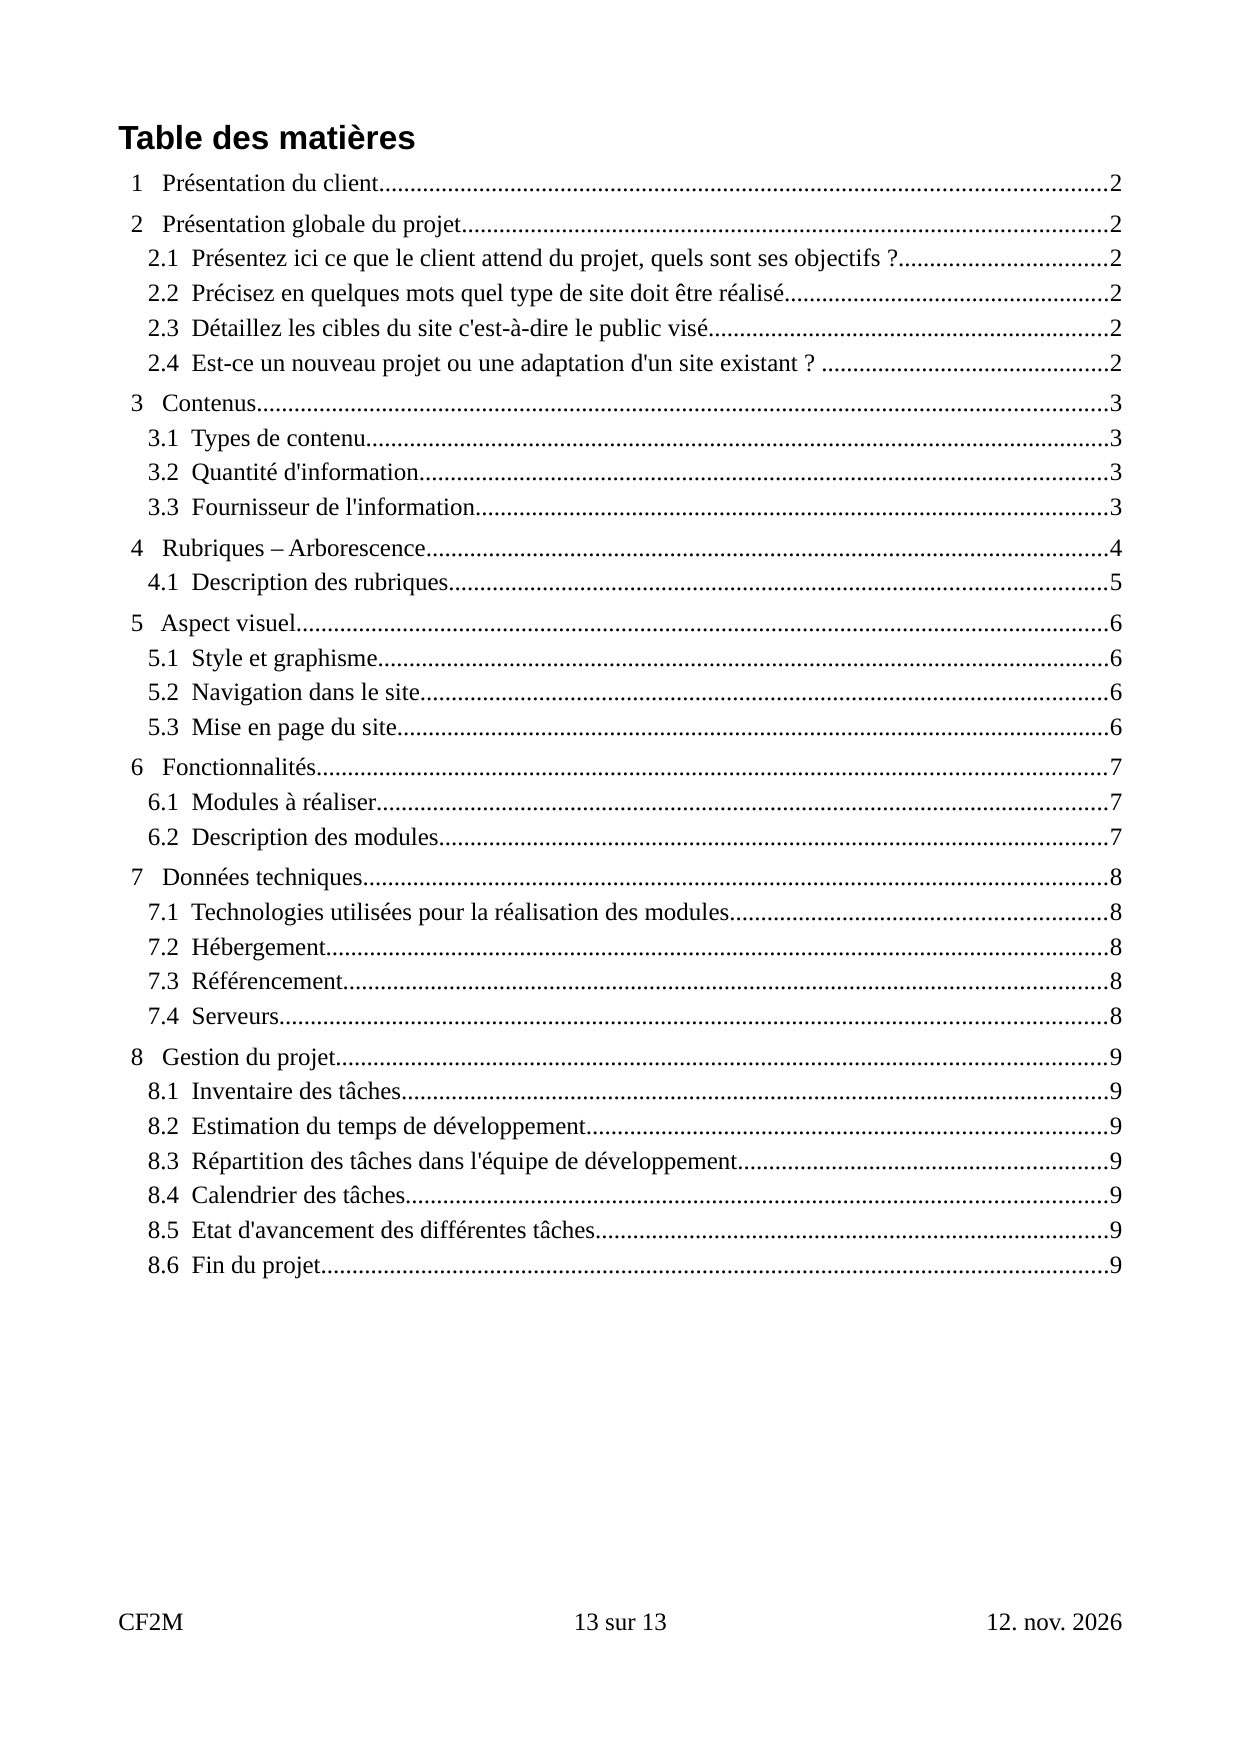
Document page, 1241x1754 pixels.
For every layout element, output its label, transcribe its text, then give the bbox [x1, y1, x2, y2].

text 3.1 Types de contenu 3 [148, 423, 1122, 452]
text 2.1 Présentez ici ce que le client attend du projet, quels sont ses objectifs ? 2 [148, 243, 1122, 272]
text Table des matières [118, 118, 1122, 157]
text 2.4 Est-ce un nouveau projet ou une adaptation d'un site existant ? 2 [148, 348, 1122, 376]
text 7 Données techniques 8 [118, 862, 1122, 891]
text 7.3 Référencement 8 [148, 966, 1122, 995]
text 1 Présentation du client 2 [118, 168, 1122, 197]
text 5.2 Navigation dans le site 6 [148, 677, 1122, 706]
text 5.3 Mise en page du site 6 [148, 712, 1122, 741]
text 6.2 Description des modules 7 [148, 822, 1122, 851]
text 8.4 Calendrier des tâches 9 [148, 1180, 1122, 1209]
text 3.3 Fournisseur de l'information 3 [148, 492, 1122, 521]
text 8.6 Fin du projet 9 [148, 1250, 1122, 1278]
text 8.5 Etat d'avancement des différentes tâches 9 [148, 1215, 1122, 1244]
text 8 Gestion du projet 9 [118, 1042, 1122, 1070]
text 2.2 Précisez en quelques mots quel type de site doit être réalisé 2 [148, 278, 1122, 307]
text 7.1 Technologies utilisées pour la réalisation des modules 8 [148, 897, 1122, 926]
text 7.2 Hébergement 8 [148, 932, 1122, 961]
text 7.4 Serveurs 8 [148, 1001, 1122, 1030]
text 5.1 Style et graphisme 6 [148, 643, 1122, 671]
text 8.2 Estimation du temps de développement 9 [148, 1111, 1122, 1140]
text 2.3 Détaillez les cibles du site c'est-à-dire le public visé 2 [148, 313, 1122, 342]
text 2 Présentation globale du projet 2 [118, 209, 1122, 238]
text 8.1 Inventaire des tâches 9 [148, 1076, 1122, 1105]
text 4.1 Description des rubriques 5 [148, 567, 1122, 596]
text 3.2 Quantité d'information 3 [148, 457, 1122, 486]
text 8.3 Répartition des tâches dans l'équipe de développement 9 [148, 1146, 1122, 1174]
text 5 Aspect visuel 6 [118, 608, 1122, 637]
text 6 Fonctionnalités 7 [118, 752, 1122, 781]
text 6.1 Modules à réaliser 7 [148, 787, 1122, 816]
text 3 Contenus 3 [118, 388, 1122, 417]
text 4 Rubriques – Arborescence 4 [118, 533, 1122, 561]
